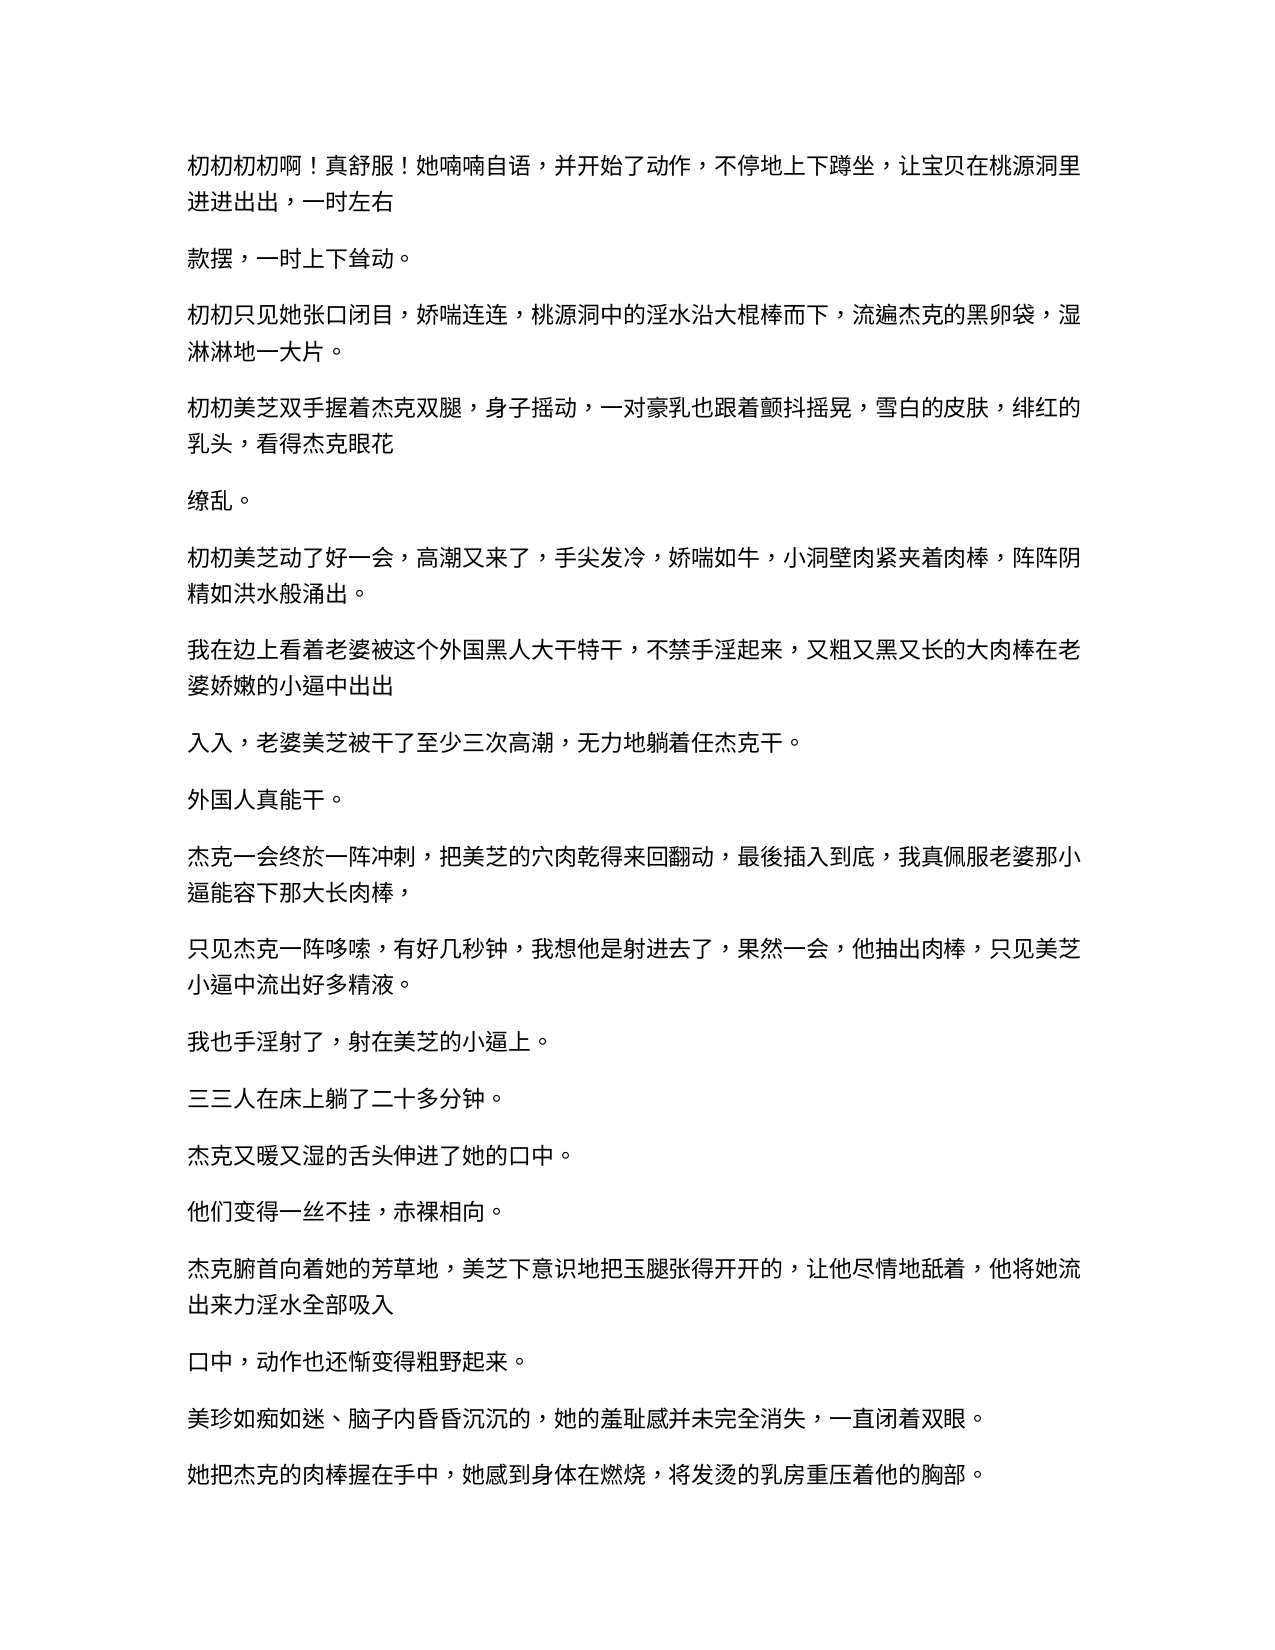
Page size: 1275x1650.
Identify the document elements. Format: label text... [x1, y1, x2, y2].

text 朷朷美芝双手握着杰克双腿，身子摇动，一对豪乳也跟着颤抖摇晃，雪白的皮肤，绯红的乳头，看得杰克眼花 [187, 392, 1087, 459]
text 她把杰克的肉棒握在手中，她感到身体在燃烧，将发烫的乳房重压着他的胸部。 [187, 1459, 1087, 1491]
text 口中，动作也还惭变得粗野起来。 [187, 1346, 1087, 1377]
text 朷朷只见她张口闭目，娇喘连连，桃源洞中的淫水沿大棍棒而下，流遍杰克的黑卵袋，湿淋淋地一大片。 [187, 299, 1087, 367]
text 款摆，一时上下耸动。 [187, 243, 1087, 274]
text 杰克腑首向着她的芳草地，美芝下意识地把玉腿张得开开的，让他尽情地舐着，他将她流出来力淫水全部吸入 [187, 1253, 1087, 1320]
text 三三人在床上躺了二十多分钟。 [187, 1083, 1087, 1114]
text 杰克一会终於一阵冲刺，把美芝的穴肉乾得来回翻动，最後插入到底，我真佩服老婆那小逼能容下那大长肉棒， [187, 841, 1087, 908]
text 我也手淫射了，射在美芝的小逼上。 [187, 1026, 1087, 1057]
text 缭乱。 [187, 485, 1087, 516]
text 外国人真能干。 [187, 784, 1087, 815]
text 入入，老婆美芝被干了至少三次高潮，无力地躺着任杰克干。 [187, 727, 1087, 758]
text 只见杰克一阵哆嗦，有好几秒钟，我想他是射进去了，果然一会，他抽出肉棒，只见美芝小逼中流出好多精液。 [187, 933, 1087, 1001]
text 美珍如痴如迷、脑子内昏昏沉沉的，她的羞耻感并未完全消失，一直闭着双眼。 [187, 1403, 1087, 1434]
text 杰克又暖又湿的舌头伸进了她的口中。 [187, 1139, 1087, 1171]
text 我在边上看着老婆被这个外国黑人大干特干，不禁手淫起来，又粗又黑又长的大肉棒在老婆娇嫩的小逼中出出 [187, 634, 1087, 702]
text 朷朷朷朷啊！真舒服！她喃喃自语，并开始了动作，不停地上下蹲坐，让宝贝在桃源洞里进进出出，一时左右 [187, 150, 1087, 217]
text 他们变得一丝不挂，赤裸相向。 [187, 1196, 1087, 1228]
text 朷朷美芝动了好一会，高潮又来了，手尖发冷，娇喘如牛，小洞壁肉紧夹着肉棒，阵阵阴精如洪水般涌出。 [187, 542, 1087, 609]
